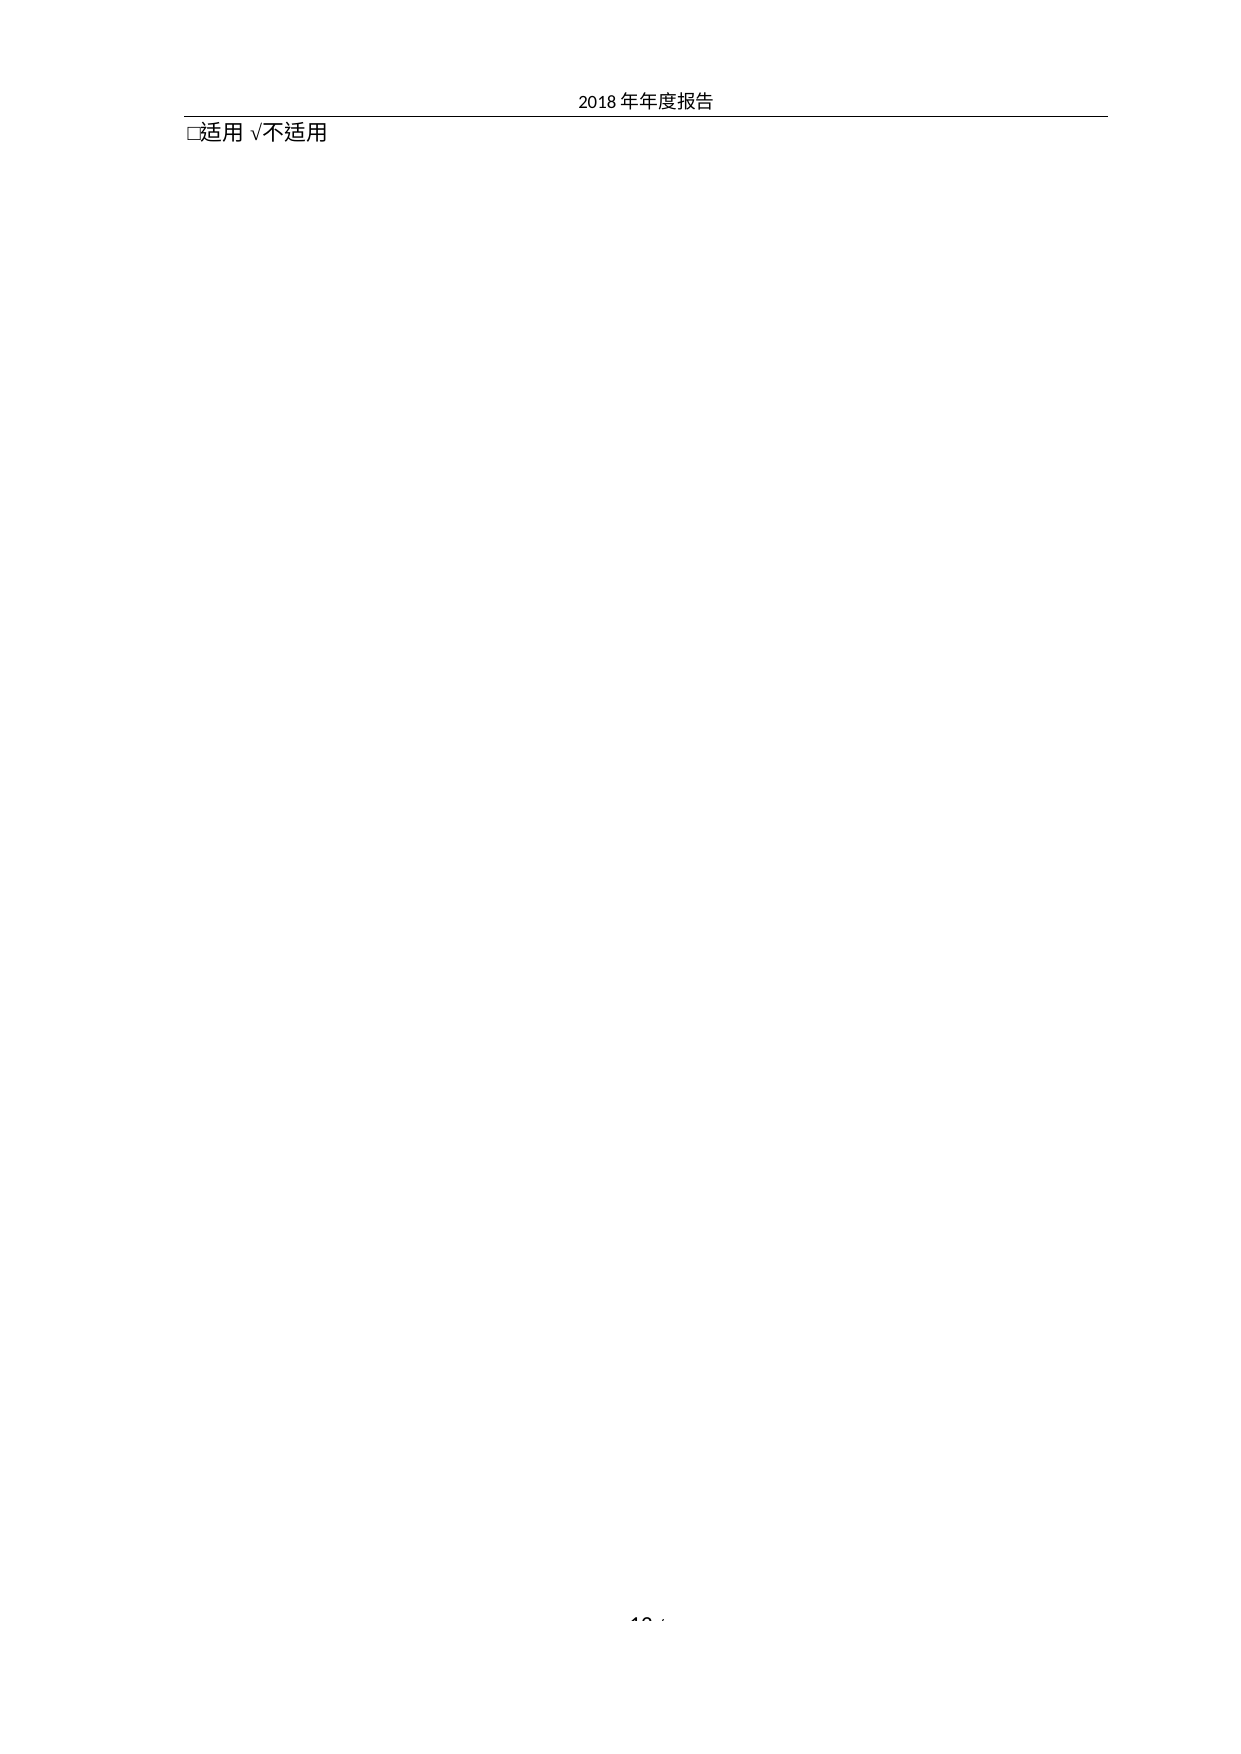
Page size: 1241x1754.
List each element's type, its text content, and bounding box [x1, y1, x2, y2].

text □适用 √不适用 [187, 117, 868, 146]
